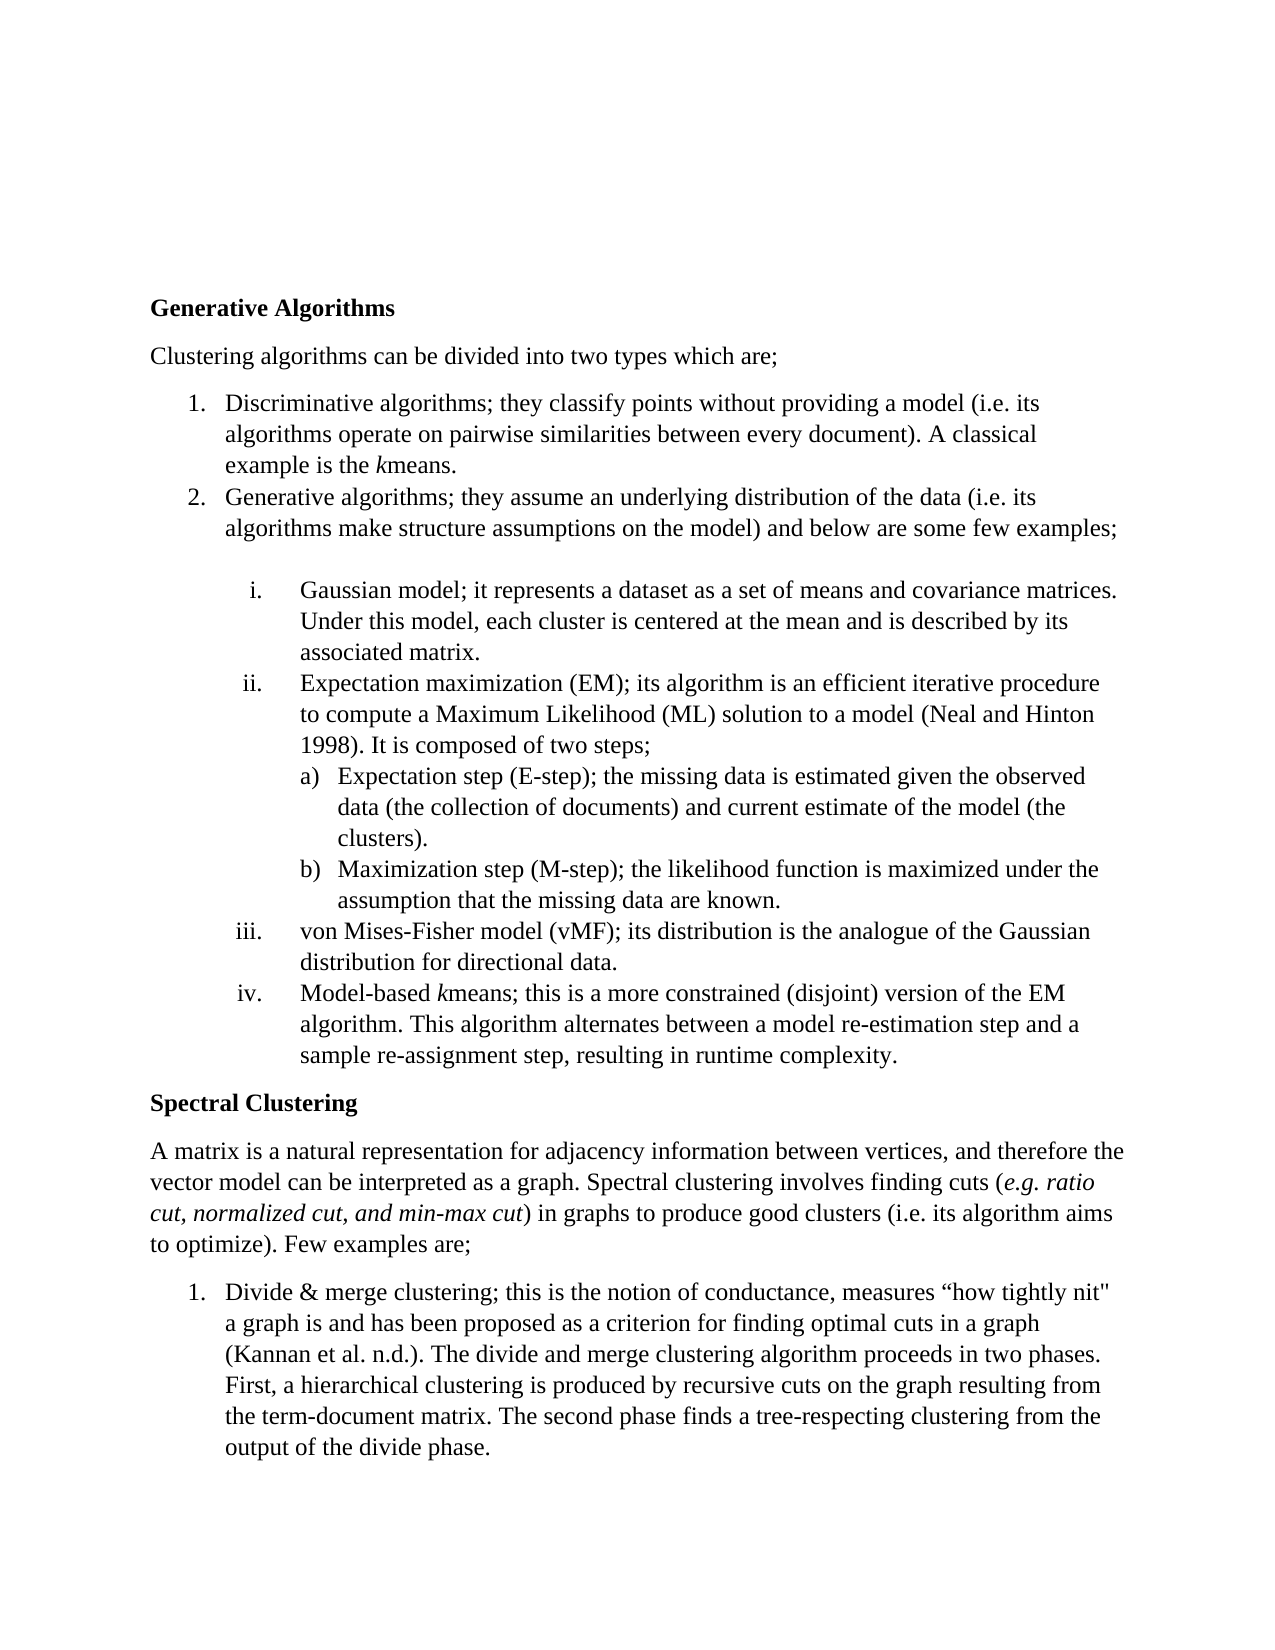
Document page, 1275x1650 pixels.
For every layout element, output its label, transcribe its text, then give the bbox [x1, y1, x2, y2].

list Generative algorithms; they assume an underlying distribution of the data (i.e. its algorithms make structure assumptions on the model) and below are some few examples; [187, 482, 1125, 541]
text A matrix is a natural representation for adjacency information between vertices, and therefore the vector model can be interpreted as a graph. Spectral clustering involves finding cuts (e.g. ratio cut, normalized cut, and min-max cut) in graphs to produce good clusters (i.e. its algorithm aims to optimize). Few examples are; [150, 1136, 1125, 1258]
text Generative Algorithms [150, 293, 1125, 322]
list Expectation step (E-step); the missing data is estimated given the observed data (the collection of documents) and current estimate of the model (the clusters). [300, 761, 1125, 852]
list Gaussian model; it represents a dataset as a set of means and covariance matrices. Under this model, each cluster is centered at the mean and is described by its associated matrix. [262, 575, 1125, 666]
list Maximization step (M-step); the likelihood function is maximized under the assumption that the missing data are known. [300, 854, 1125, 914]
list Expectation maximization (EM); its algorithm is an efficient iterative procedure to compute a Maximum Likelihood (ML) solution to a model (Neal and Hinton 1998). It is composed of two steps; [262, 668, 1125, 759]
text Clustering algorithms can be divided into two types which are; [150, 341, 1125, 369]
list Discriminative algorithms; they classify points without providing a model (i.e. its algorithms operate on pairwise similarities between every document). A classical example is the kmeans. [187, 388, 1125, 479]
list Model-based kmeans; this is a more constrained (disjoint) version of the EM algorithm. This algorithm alternates between a model re-estimation step and a sample re-assignment step, resulting in runtime complexity. [262, 978, 1125, 1069]
list von Mises-Fisher model (vMF); its distribution is the analogue of the Gaussian distribution for directional data. [262, 916, 1125, 976]
list Divide & merge clustering; this is the notion of conductance, measures “how tightly nit" a graph is and has been proposed as a criterion for finding optimal cuts in a graph (Kannan et al. n.d.). The divide and merge clustering algorithm proceeds in two phases. First, a hierarchical clustering is produced by recursive cuts on the graph resulting from the term-document matrix. The second phase finds a tree-respecting clustering from the output of the divide phase. [187, 1277, 1125, 1461]
text Spectral Clustering [150, 1088, 1125, 1117]
